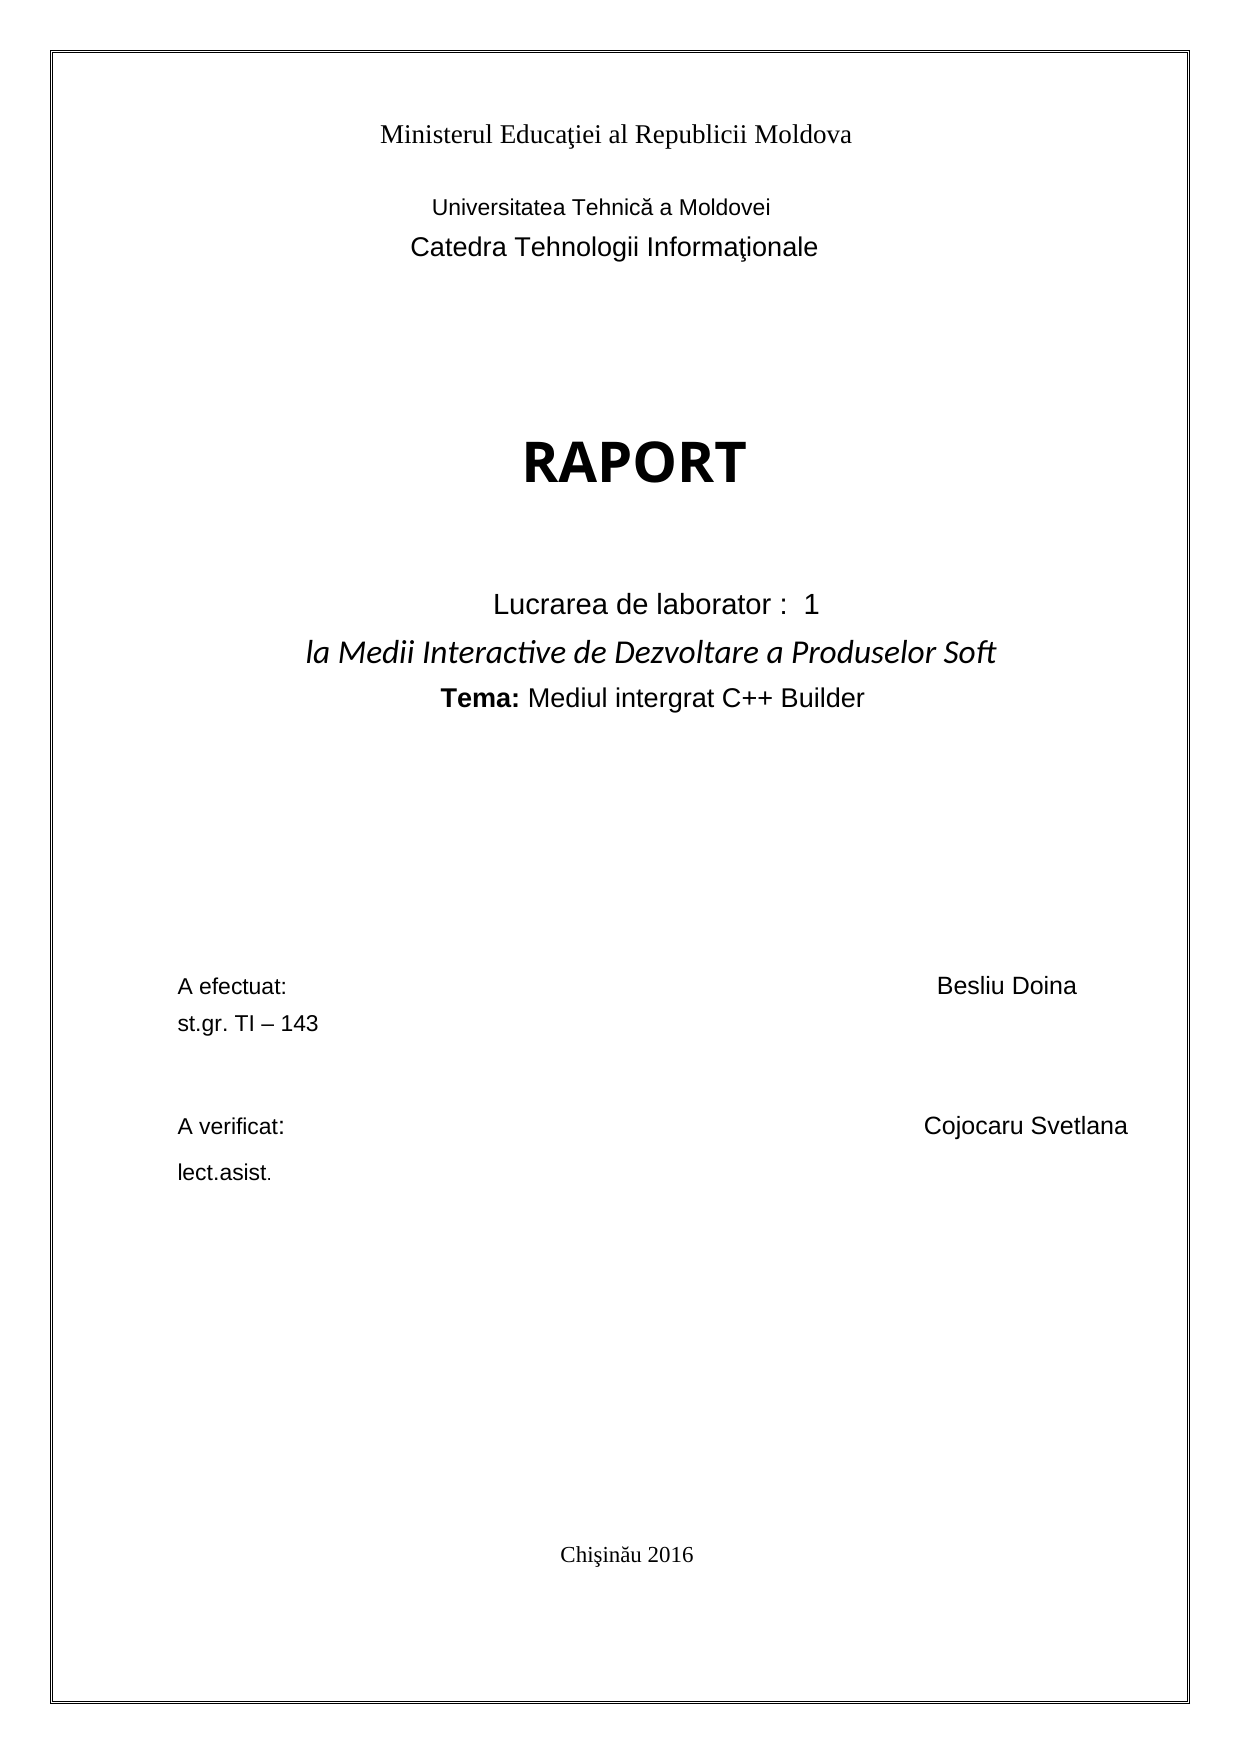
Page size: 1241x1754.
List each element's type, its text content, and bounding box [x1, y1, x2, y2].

text la Medii Interactive de Dezvoltare a Produselor Soft [177, 631, 1152, 672]
text lect.asist. [177, 1159, 1152, 1185]
text st.gr. TI – 143 [177, 1010, 1152, 1037]
text Catedra Tehnologii Informaţionale [177, 231, 1152, 262]
text Universitatea Tehnică a Moldovei [177, 194, 1152, 220]
text Chişinău 2016 [177, 1541, 1152, 1568]
text Ministerul Educaţiei al Republicii Moldova [177, 118, 1152, 149]
text A efectuat: Besliu Doina [177, 971, 1152, 1000]
text RAPORT [177, 423, 1152, 499]
text A verificat: Cojocaru Svetlana [177, 1111, 1152, 1140]
text Lucrarea de laborator : 1 [177, 587, 1152, 621]
text Tema: Mediul intergrat C++ Builder [177, 682, 1152, 714]
